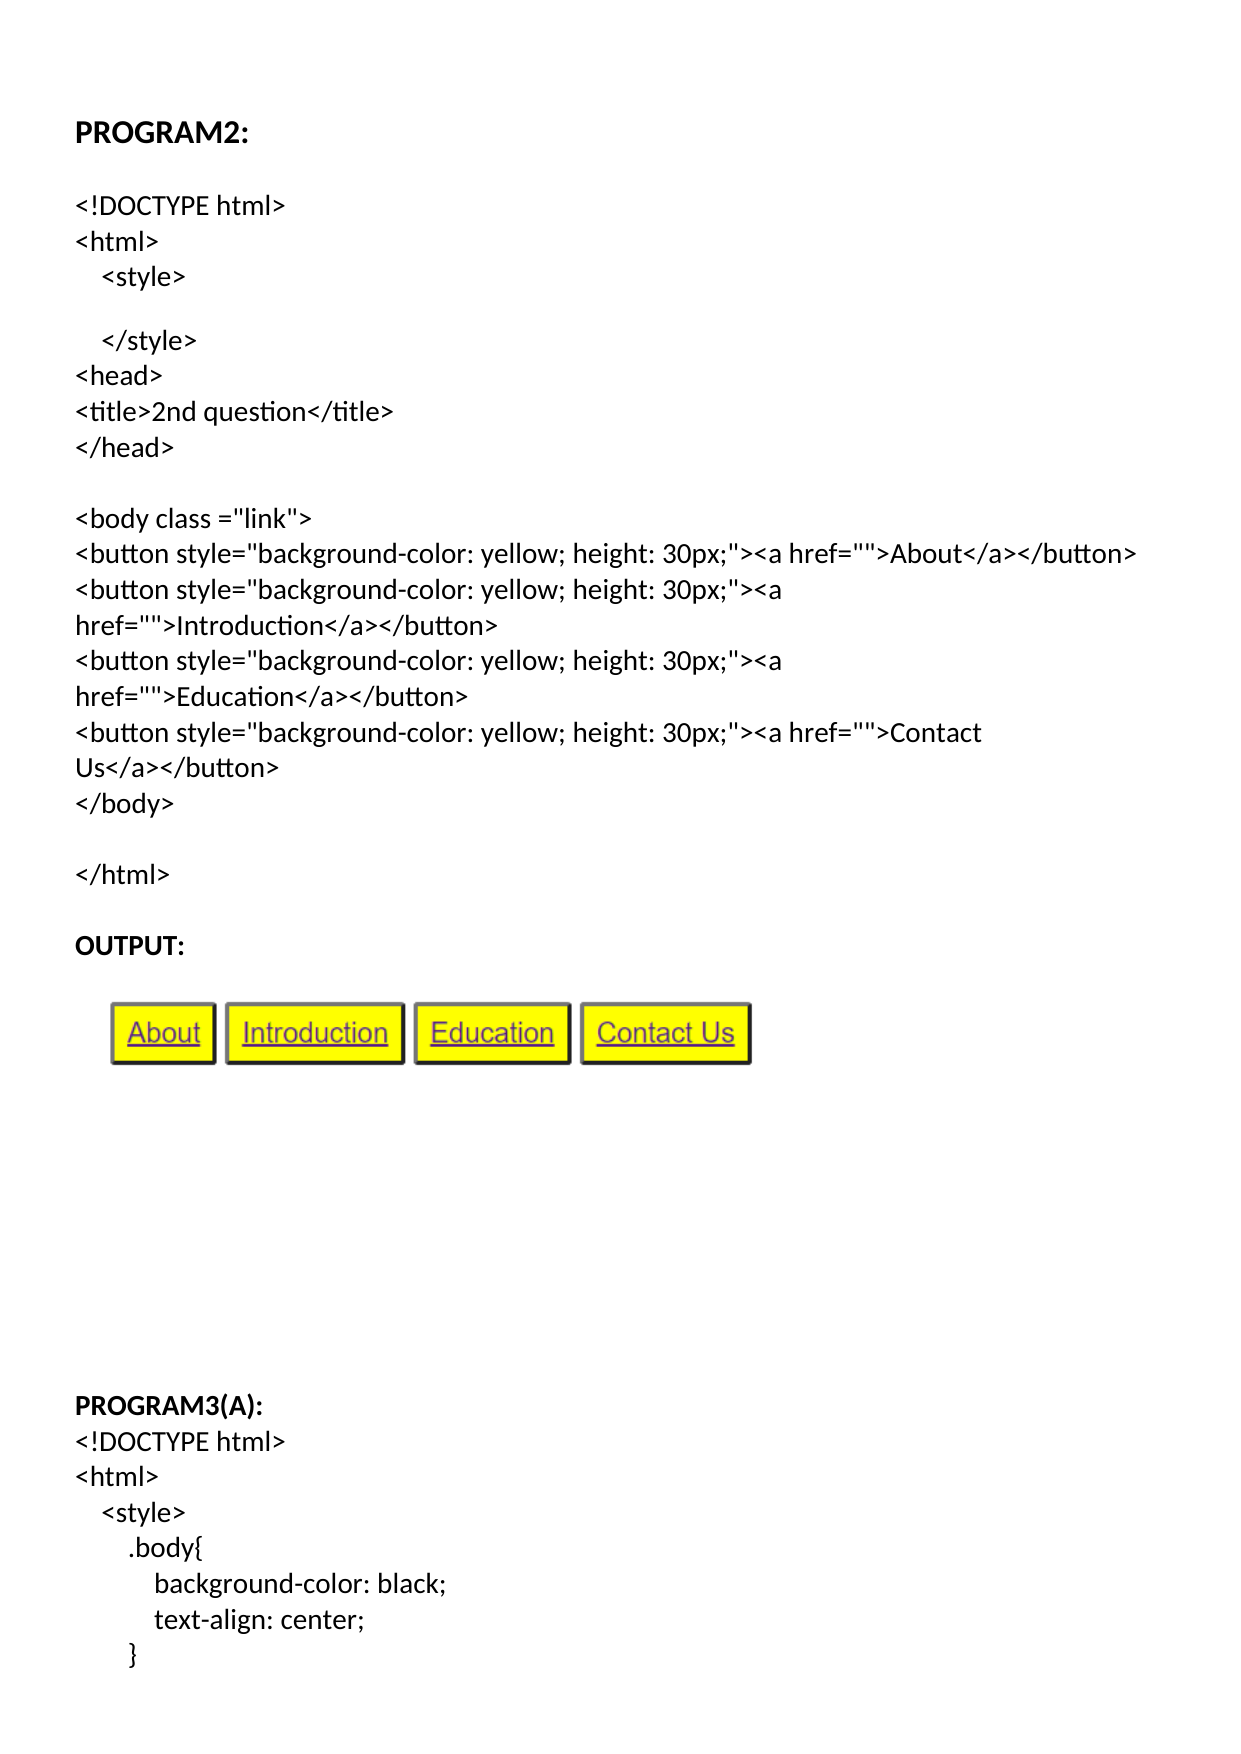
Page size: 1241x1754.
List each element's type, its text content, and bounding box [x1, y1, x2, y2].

text <html> [75, 223, 1165, 258]
text <title>2nd question</title> [75, 393, 1165, 429]
text <button style="background-color: yellow; height: 30px;"><a href="">Introduction</a></button> [75, 571, 1165, 642]
text <!DOCTYPE html> [75, 1423, 1165, 1458]
picture [105, 998, 1135, 1387]
text <button style="background-color: yellow; height: 30px;"><a href="">Education</a></button> [75, 642, 1165, 714]
text <button style="background-color: yellow; height: 30px;"><a href="">About</a></button> [75, 536, 1165, 571]
text background-color: black; [75, 1565, 1165, 1601]
text </style> [75, 322, 1165, 357]
text <style> [75, 1494, 1165, 1529]
text <style> [75, 258, 1165, 294]
text } [75, 1636, 1165, 1672]
text OUTPUT: [75, 927, 1165, 963]
text <html> [75, 1458, 1165, 1494]
text <head> [75, 357, 1165, 393]
text </body> [75, 785, 1165, 821]
text text-align: center; [75, 1601, 1165, 1636]
text <button style="background-color: yellow; height: 30px;"><a href="">Contact Us</a></button> [75, 714, 1165, 785]
text <!DOCTYPE html> [75, 187, 1165, 223]
text <body class ="link"> [75, 500, 1165, 536]
text PROGRAM2: [75, 111, 1165, 151]
text </head> [75, 429, 1165, 464]
text .body{ [75, 1529, 1165, 1565]
text </html> [75, 856, 1165, 892]
text PROGRAM3(A): [75, 1387, 1165, 1423]
